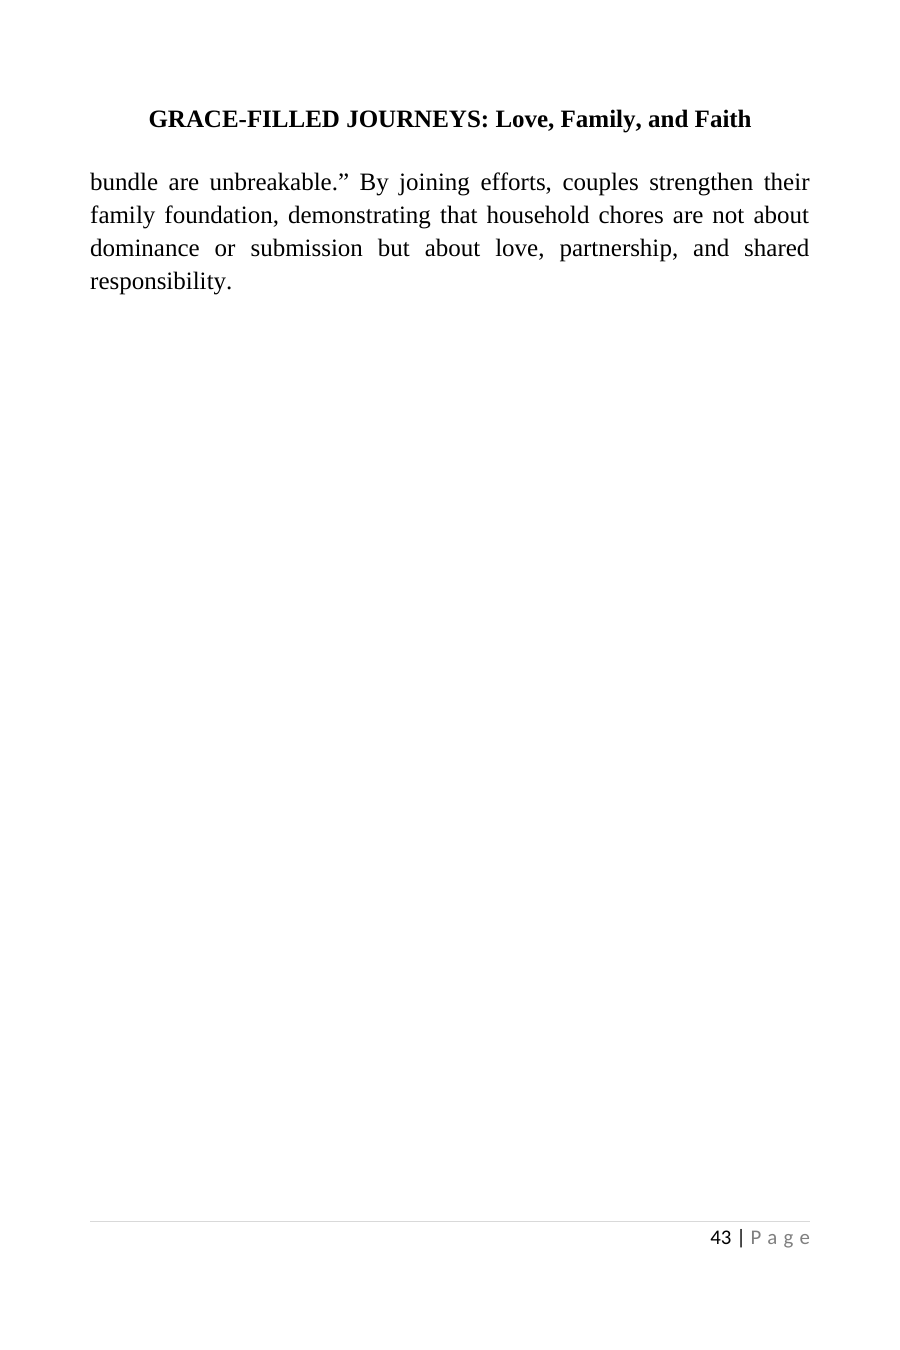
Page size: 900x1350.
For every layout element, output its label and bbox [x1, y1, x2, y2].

text [90, 167, 810, 295]
